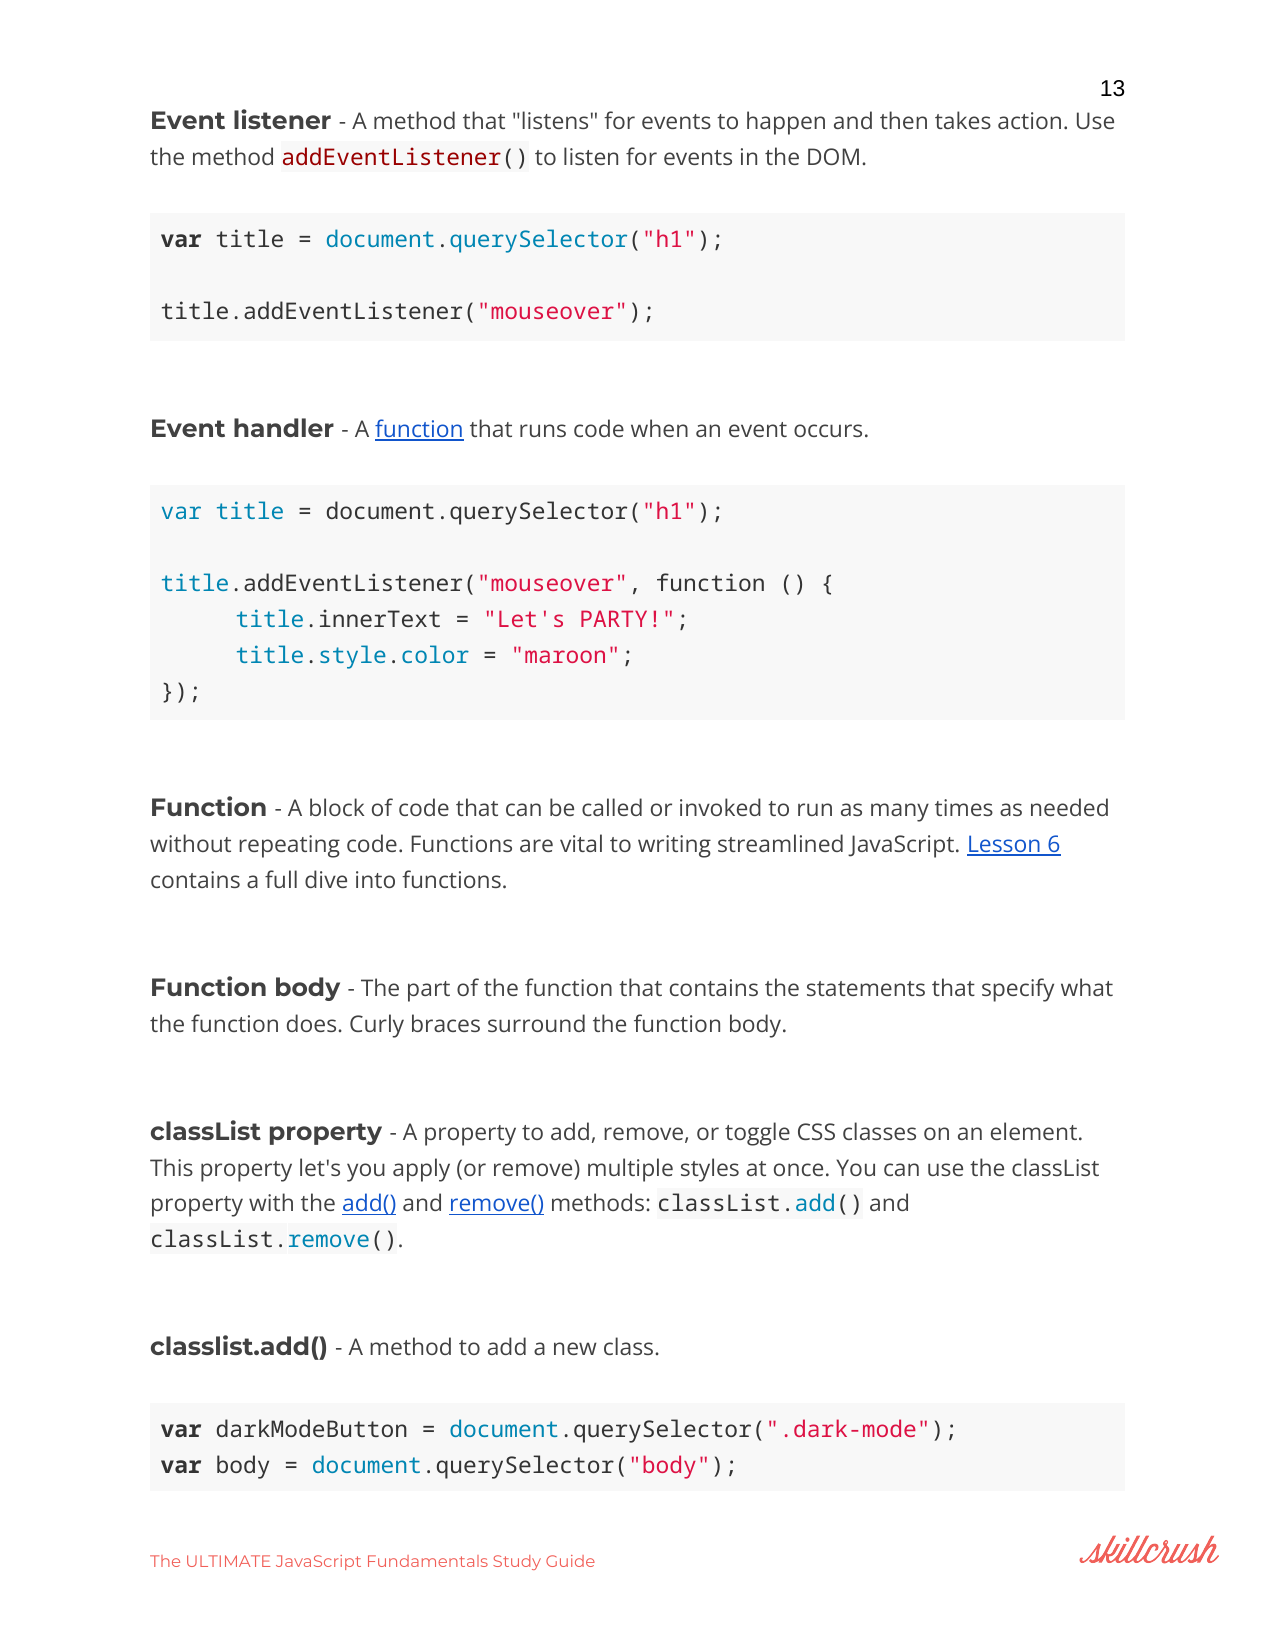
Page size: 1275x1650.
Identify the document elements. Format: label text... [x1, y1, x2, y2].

text Function - A block of code that can be called or invoked to run as many times as needed without repeating code. Functions are vital to writing streamlined JavaScript. Lesson 6 contains a full dive into functions. [150, 792, 1125, 895]
text Event listener - A method that "listens" for events to happen and then takes action. Use the method addEventListener() to listen for events in the DOM. [150, 105, 1125, 172]
table_header var title = document.querySelector("h1"); title.addEventListener("mouseover", function () { title.innerText = "Let's PARTY!"; title.style.color = "maroon"; }); [150, 485, 1125, 720]
text Function body - The part of the function that contains the statements that specify what the function does. Curly braces surround the function body. [150, 972, 1125, 1039]
text Event handler - A function that runs code when an event occurs. [150, 413, 1125, 444]
text classList property - A property to add, remove, or toggle CSS classes on an element. This property let's you apply (or remove) multiple styles at once. You can use the classList property with the add() and remove() methods: classList.add() and classList.remove(). [150, 1116, 1125, 1254]
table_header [150, 1403, 1125, 1491]
picture [1078, 1534, 1221, 1566]
text classlist.add() - A method to add a new class. [150, 1331, 1125, 1362]
table_header var title = document.querySelector("h1"); title.addEventListener("mouseover"); [150, 213, 1125, 341]
